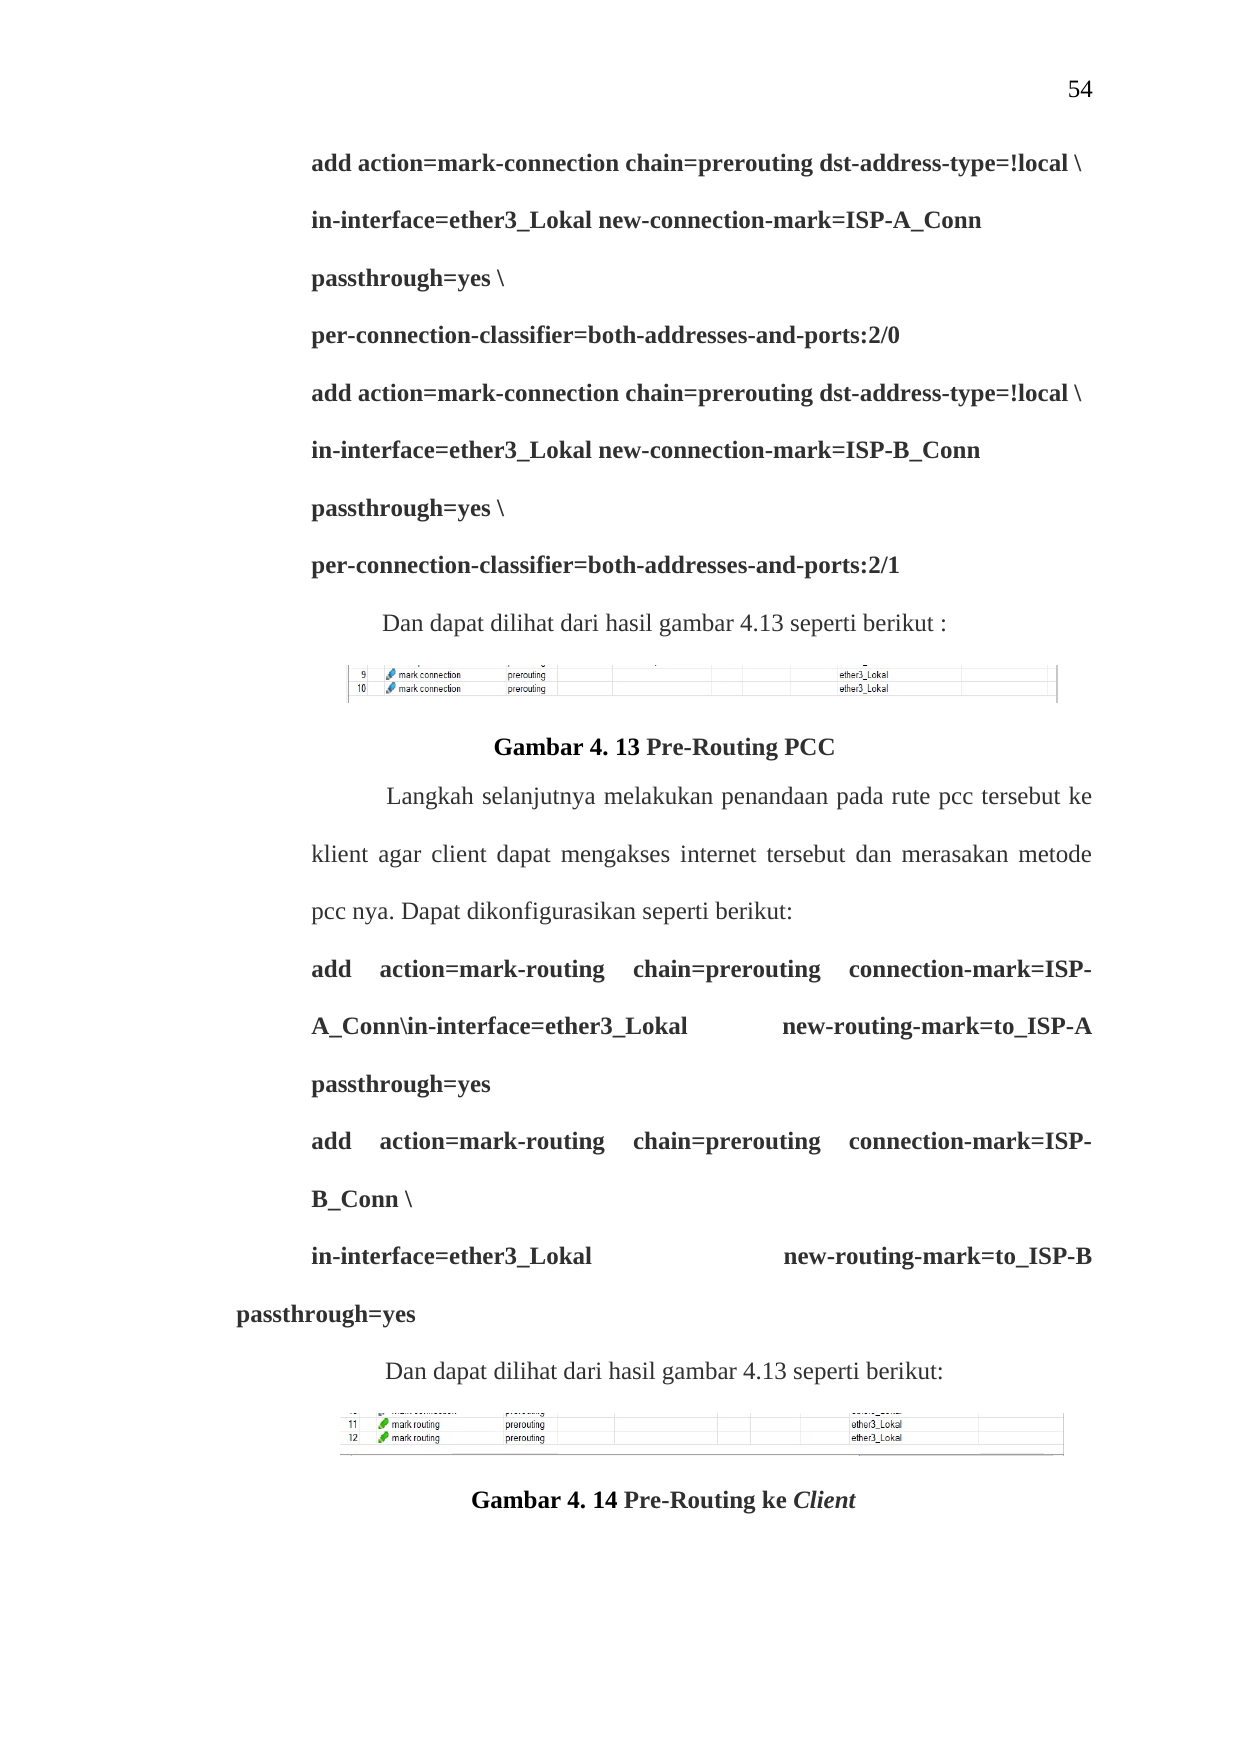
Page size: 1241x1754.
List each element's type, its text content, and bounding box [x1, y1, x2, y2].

text per-connection-classifier=both-addresses-and-ports:2/1 [236, 550, 1092, 579]
text Dan dapat dilihat dari hasil gambar 4.13 seperti berikut: [236, 1356, 1092, 1385]
text add action=mark-routing chain=prerouting connection-mark=ISP-A_Conn\in-interface=ether3_Lokal new-routing-mark=to_ISP-A passthrough=yes [311, 954, 1092, 1097]
text per-connection-classifier=both-addresses-and-ports:2/0 [236, 320, 1092, 349]
text Gambar 4. 14 Pre-Routing ke Client [236, 1485, 1092, 1513]
picture [340, 1413, 1064, 1456]
text add action=mark-routing chain=prerouting connection-mark=ISP-B_Conn \ [311, 1126, 1092, 1212]
text Gambar 4. 13 Pre-Routing PCC [236, 732, 1092, 760]
text in-interface=ether3_Lokal new-connection-mark=ISP-B_Conn passthrough=yes \ [311, 435, 1092, 521]
text Dan dapat dilihat dari hasil gambar 4.13 seperti berikut : [236, 608, 1092, 636]
text Langkah selanjutnya melakukan penandaan pada rute pcc tersebut ke klient agar client dapat mengakses internet tersebut dan merasakan metode pcc nya. Dapat dikonfigurasikan seperti berikut: [311, 781, 1092, 925]
text add action=mark-connection chain=prerouting dst-address-type=!local \in-interface=ether3_Lokal new-connection-mark=ISP-A_Conn passthrough=yes \ [311, 148, 1092, 291]
text in-interface=ether3_Lokal new-routing-mark=to_ISP-B passthrough=yes [236, 1241, 1092, 1327]
text add action=mark-connection chain=prerouting dst-address-type=!local \ [236, 378, 1092, 406]
picture [346, 665, 1058, 703]
